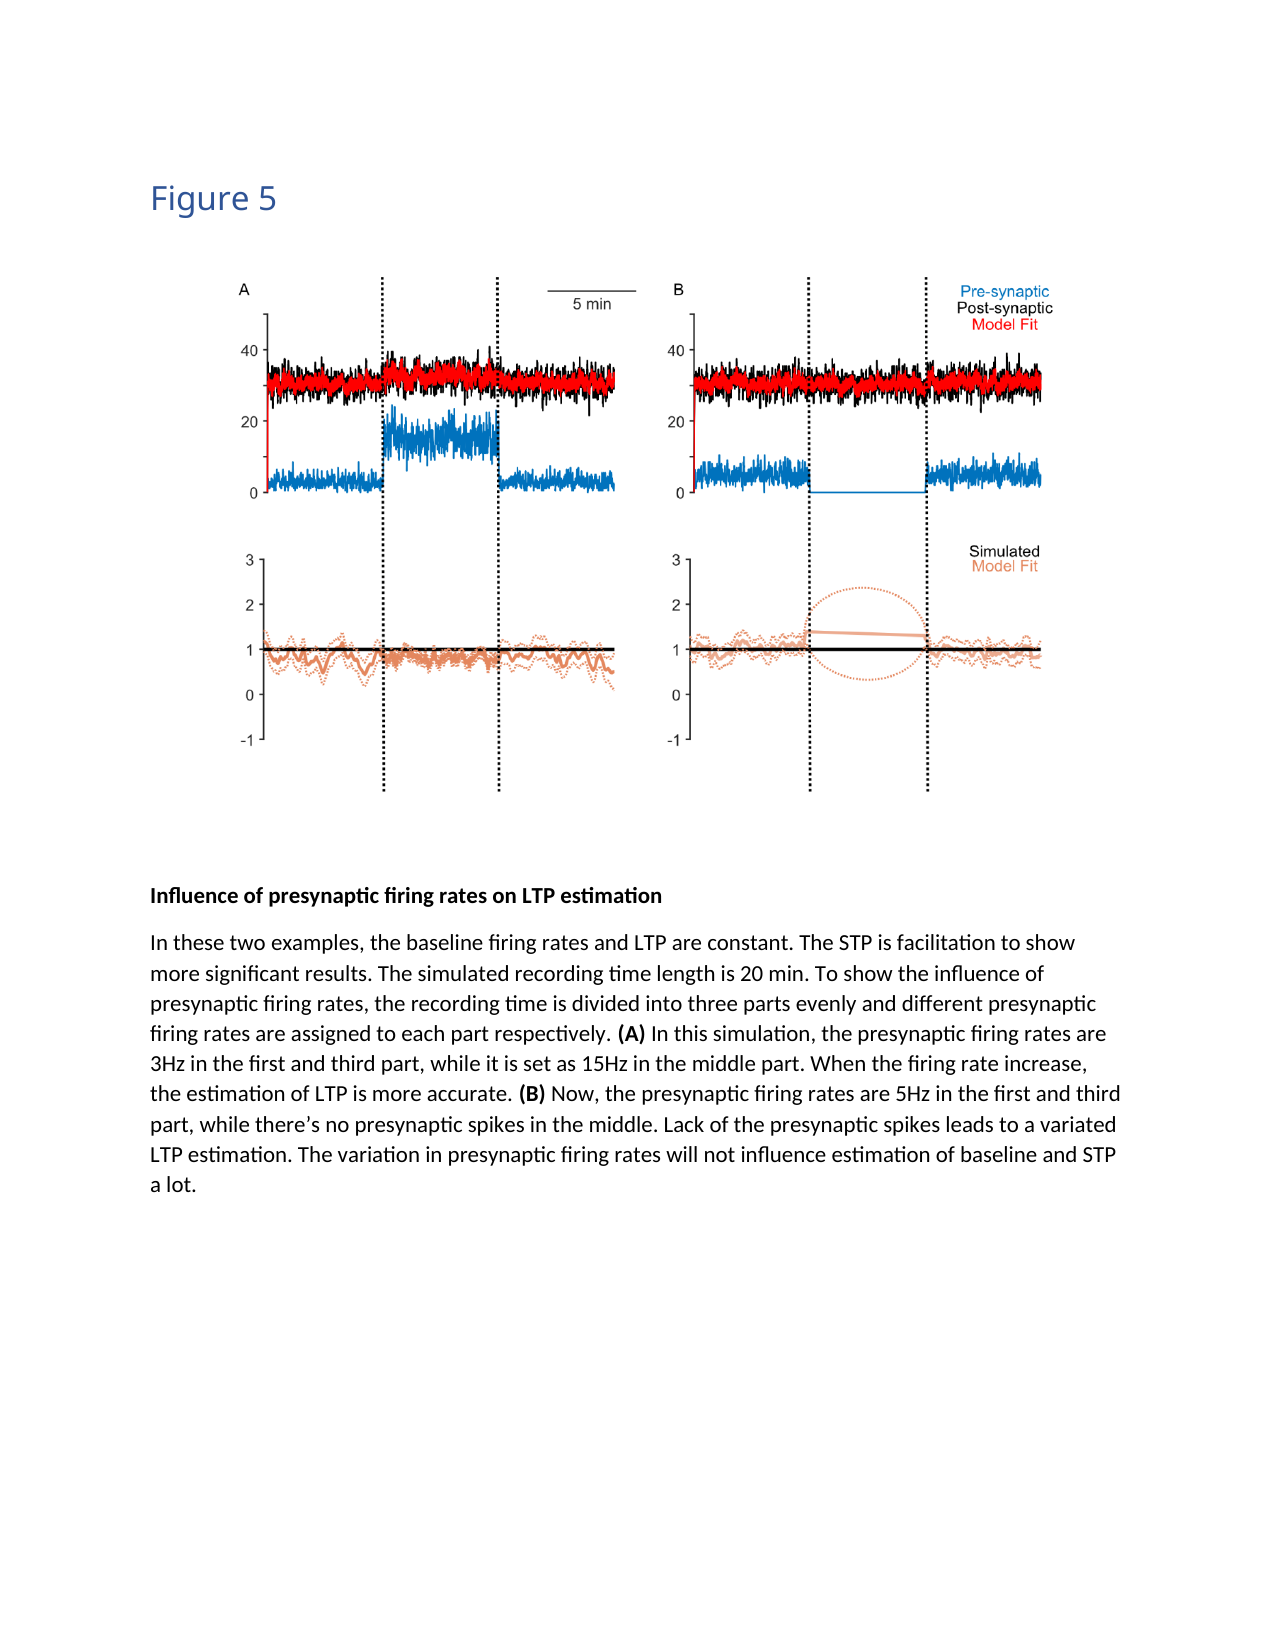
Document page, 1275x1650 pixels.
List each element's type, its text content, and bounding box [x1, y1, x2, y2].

text Influence of presynaptic firing rates on LTP estimation [150, 882, 1125, 909]
text In these two examples, the baseline firing rates and LTP are constant. The STP is facilitation to show more significant results. The simulated recording time length is 20 min. To show the influence of presynaptic firing rates, the recording time is divided into three parts evenly and different presynaptic firing rates are assigned to each part respectively. (A) In this simulation, the presynaptic firing rates are 3Hz in the first and third part, while it is set as 15Hz in the middle part. When the firing rate increase, the estimation of LTP is more accurate. (B) Now, the presynaptic firing rates are 5Hz in the first and third part, while there’s no presynaptic spikes in the middle. Lack of the presynaptic spikes leads to a variated LTP estimation. The variation in presynaptic firing rates will not influence estimation of baseline and STP a lot. [150, 928, 1125, 1198]
subtitle Figure 5 [150, 175, 1125, 220]
picture [150, 223, 1125, 863]
